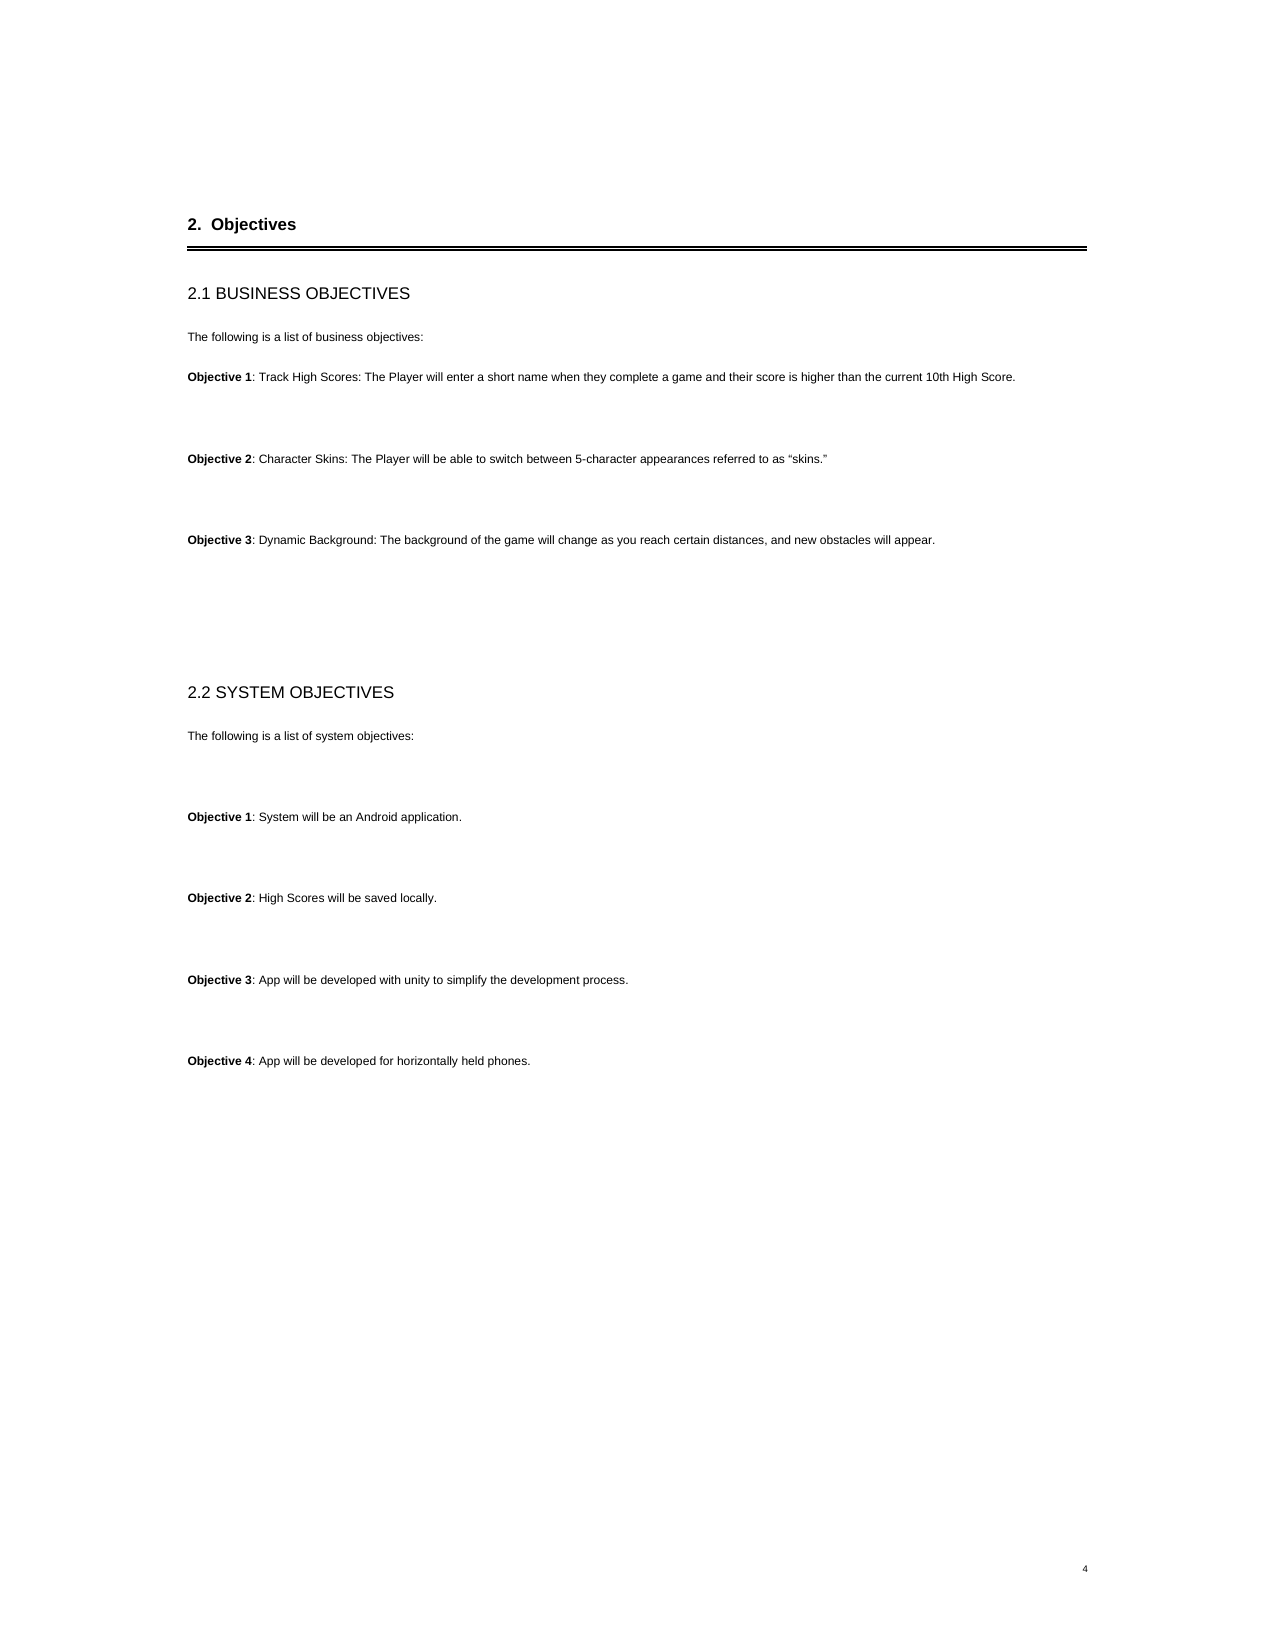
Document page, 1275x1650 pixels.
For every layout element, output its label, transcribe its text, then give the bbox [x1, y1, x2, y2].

text Objective 3: Dynamic Background: The background of the game will change as you reach certain distances, and new obstacles will appear. [187, 523, 1087, 547]
text Objective 1: System will be an Android application. [187, 800, 1087, 824]
subtitle 2.1 BUSINESS OBJECTIVES [187, 269, 1087, 303]
text Objective 3: App will be developed with unity to simplify the development process. [187, 963, 1087, 987]
text Objective 4: App will be developed for horizontally held phones. [187, 1044, 1087, 1068]
subtitle 2.2 SYSTEM OBJECTIVES [187, 669, 1087, 702]
text Objective 2: High Scores will be saved locally. [187, 881, 1087, 905]
text The following is a list of system objectives: [187, 719, 1087, 743]
text The following is a list of business objectives: [187, 320, 1087, 344]
text Objective 1: Track High Scores: The Player will enter a short name when they complete a game and their score is higher than the current 10th High Score. [187, 360, 1087, 384]
subtitle 2. Objectives [187, 200, 1087, 233]
text Objective 2: Character Skins: The Player will be able to switch between 5-character appearances referred to as “skins.” [187, 442, 1087, 466]
